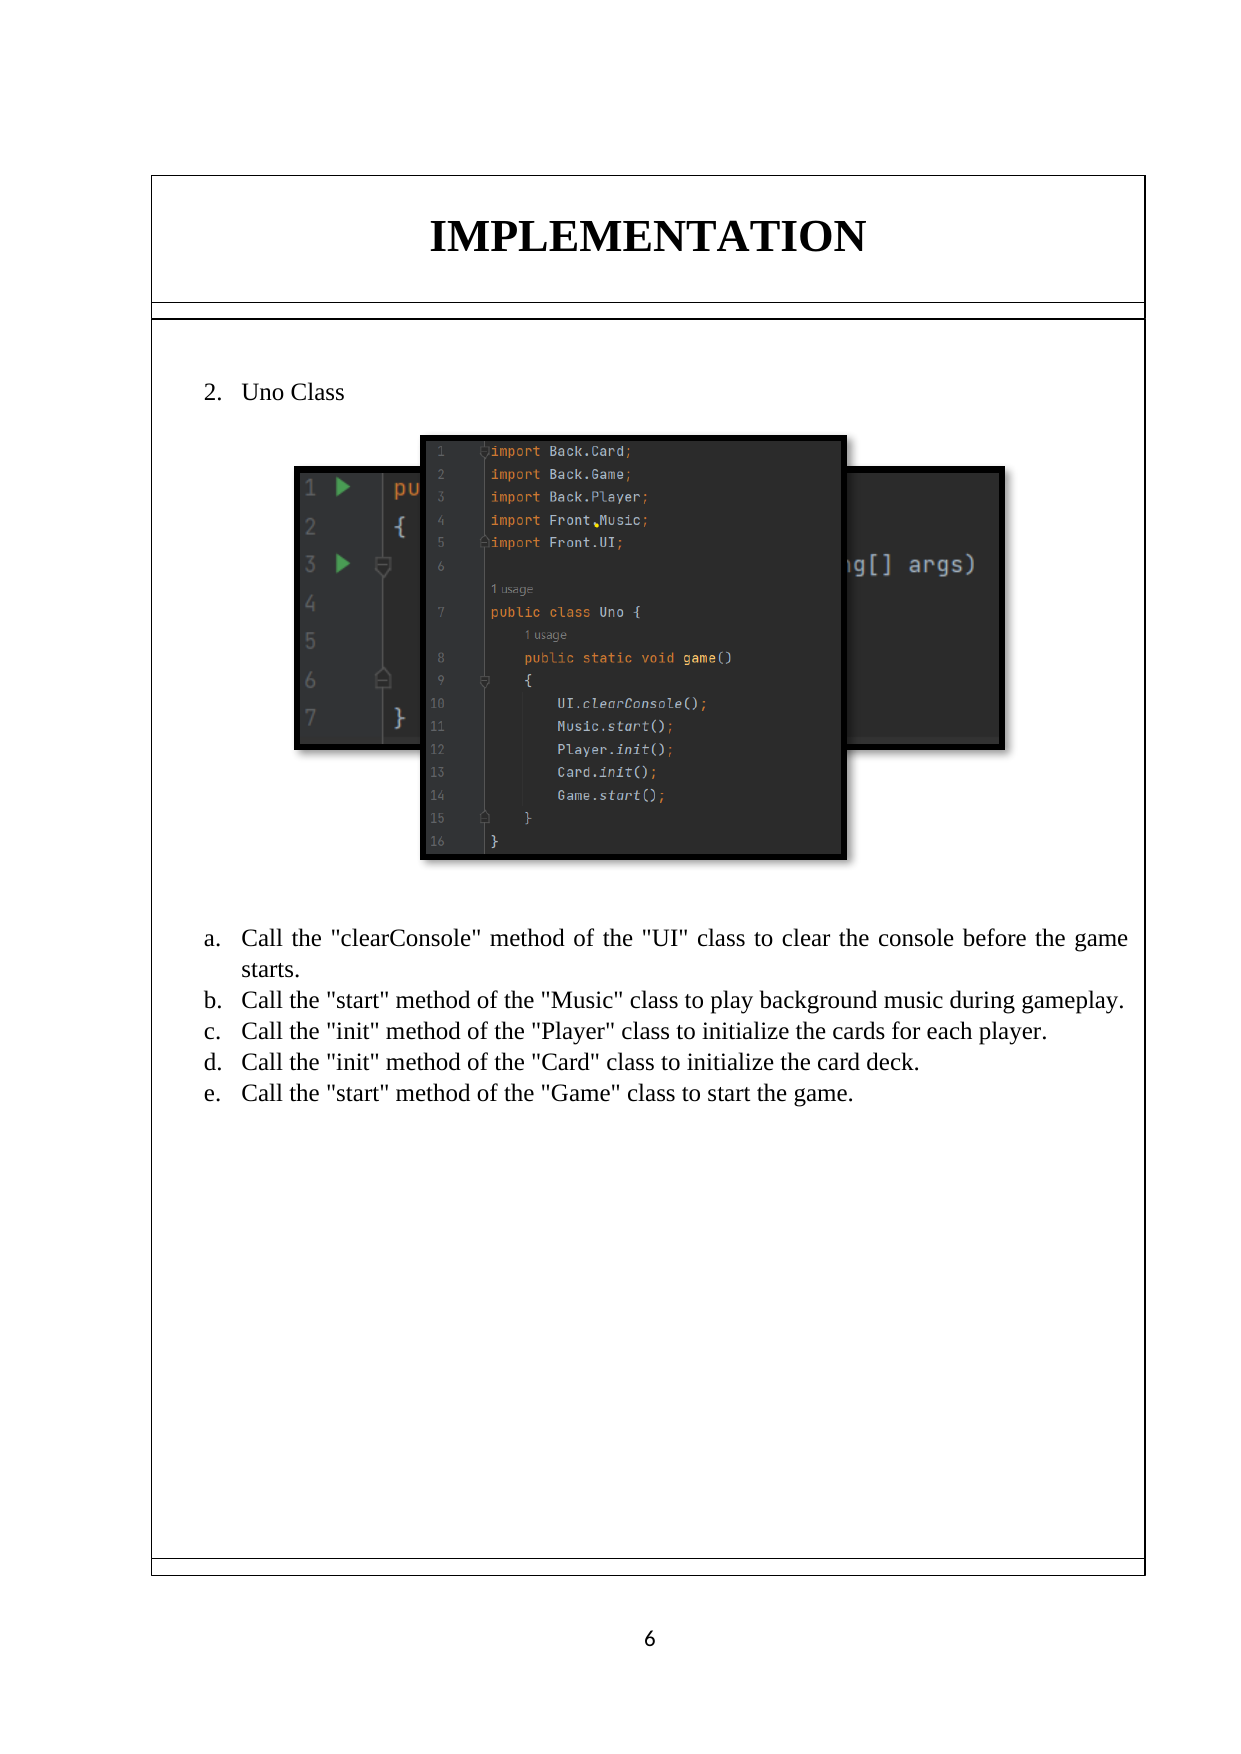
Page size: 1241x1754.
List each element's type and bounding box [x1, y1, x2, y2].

picture [847, 473, 999, 744]
picture [426, 441, 841, 854]
picture [300, 473, 420, 744]
